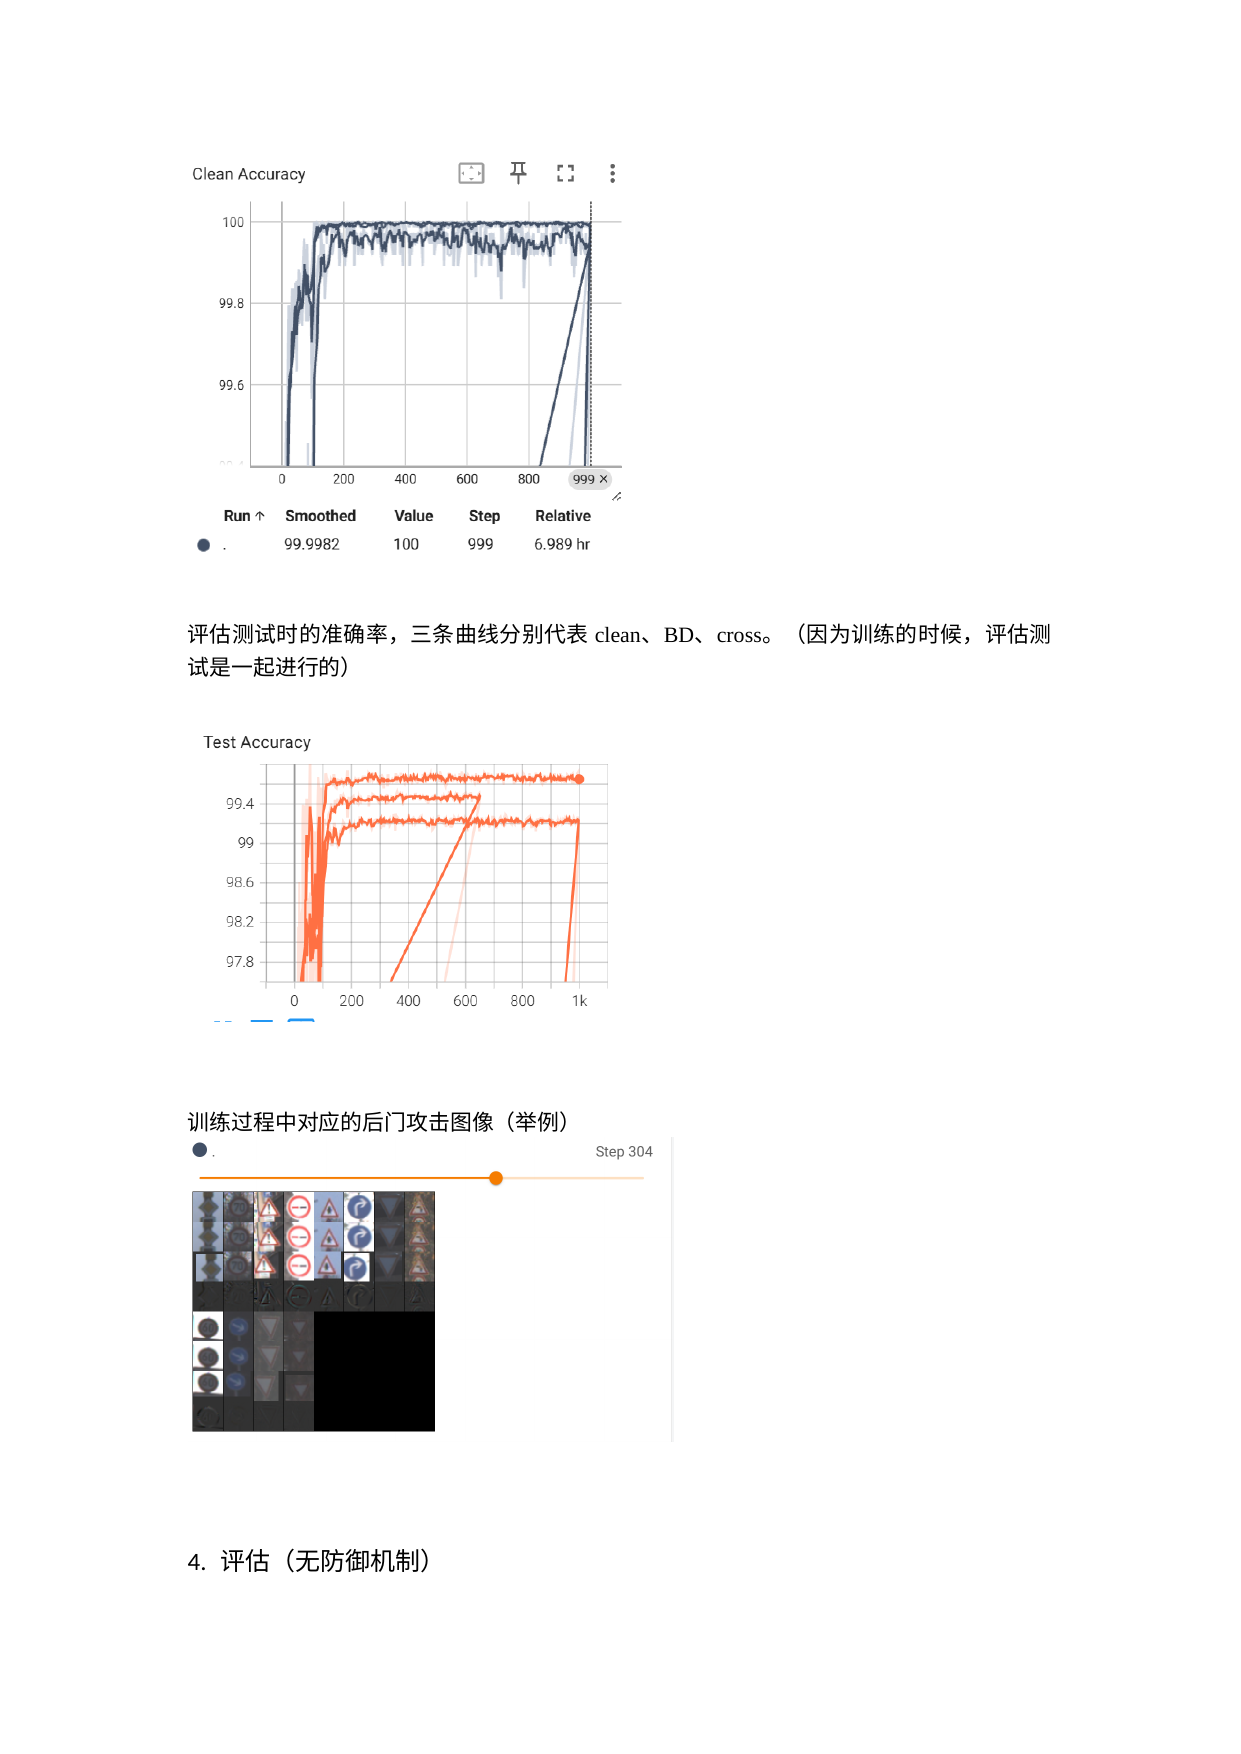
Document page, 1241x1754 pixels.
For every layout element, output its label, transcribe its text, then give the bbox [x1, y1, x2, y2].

list 评估（无防御机制） [187, 1527, 1053, 1592]
list 评估测试时的准确率，三条曲线分别代表clean、BD、cross。（因为训练的时候，评估测试是一起进行的） [187, 617, 1053, 682]
picture [187, 1137, 674, 1442]
picture [187, 162, 636, 561]
list 训练过程中对应的后门攻击图像（举例） [187, 1104, 1053, 1137]
picture [187, 714, 720, 1022]
